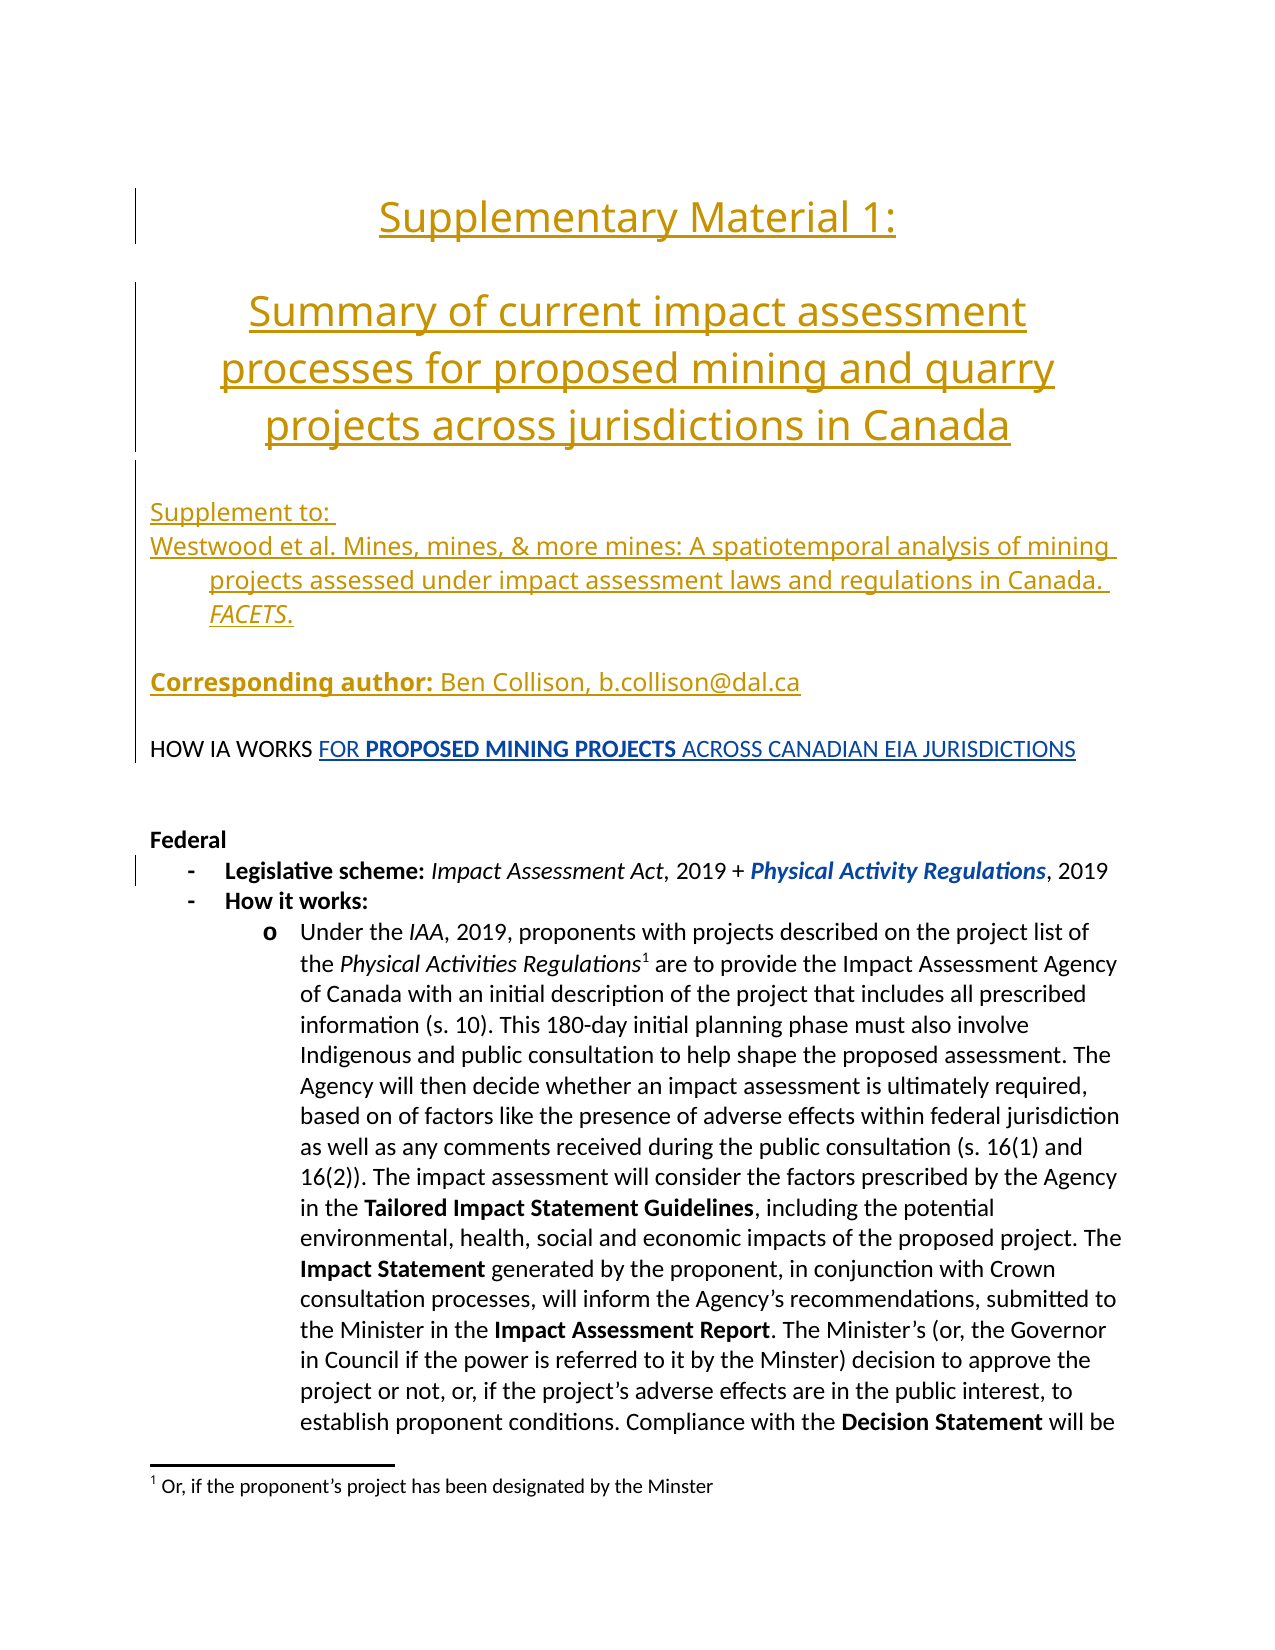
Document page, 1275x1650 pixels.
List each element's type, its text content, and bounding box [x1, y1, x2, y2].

text HOW IA WORKS [150, 733, 1125, 763]
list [262, 916, 1125, 1436]
list Legislative scheme: Impact Assessment Act, 2019 + Physical Activity Regulations, 2019 [187, 855, 1125, 886]
list How it works: [187, 886, 1125, 916]
text Federal [150, 824, 1125, 855]
